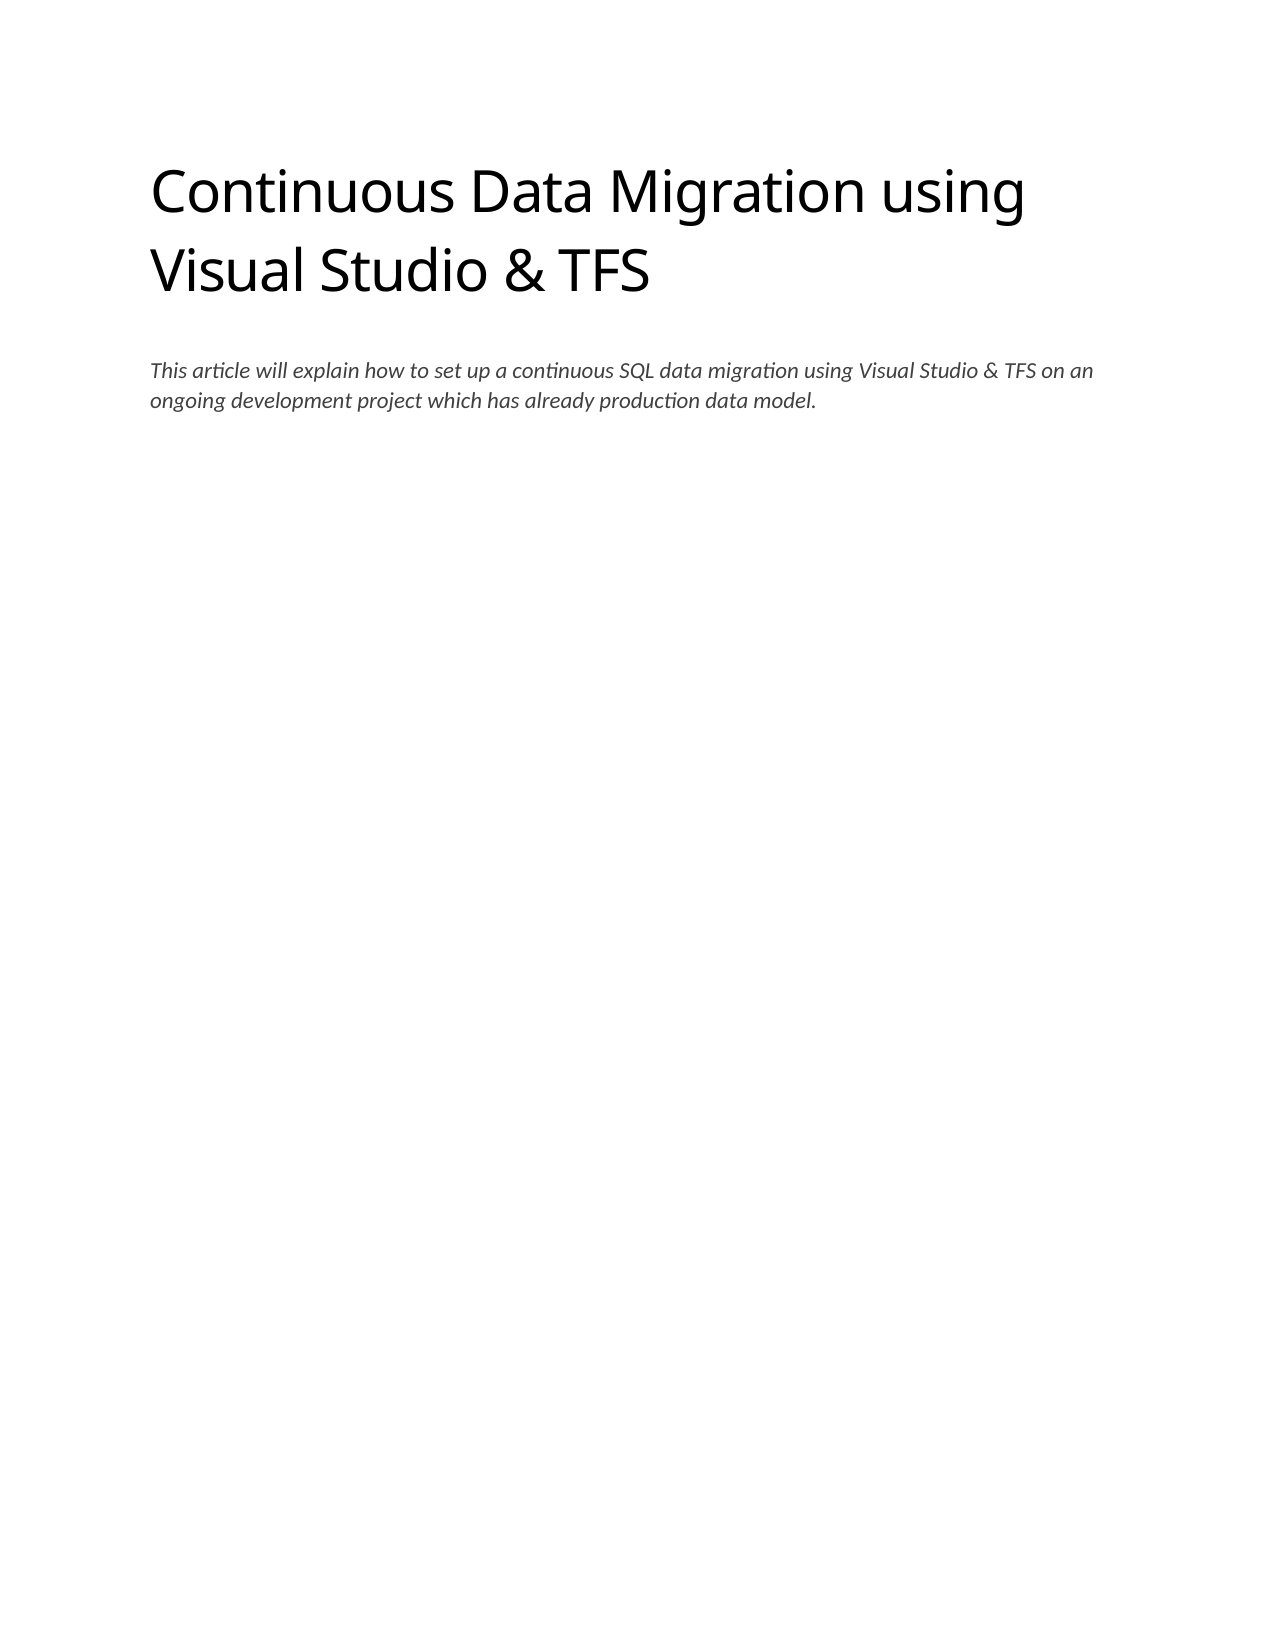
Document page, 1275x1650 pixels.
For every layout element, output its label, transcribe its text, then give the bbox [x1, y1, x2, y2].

title Continuous Data Migration using Visual Studio & TFS [150, 150, 1125, 309]
text This article will explain how to set up a continuous SQL data migration using Visual Studio & TFS on an ongoing development project which has already production data model. [150, 356, 1125, 414]
